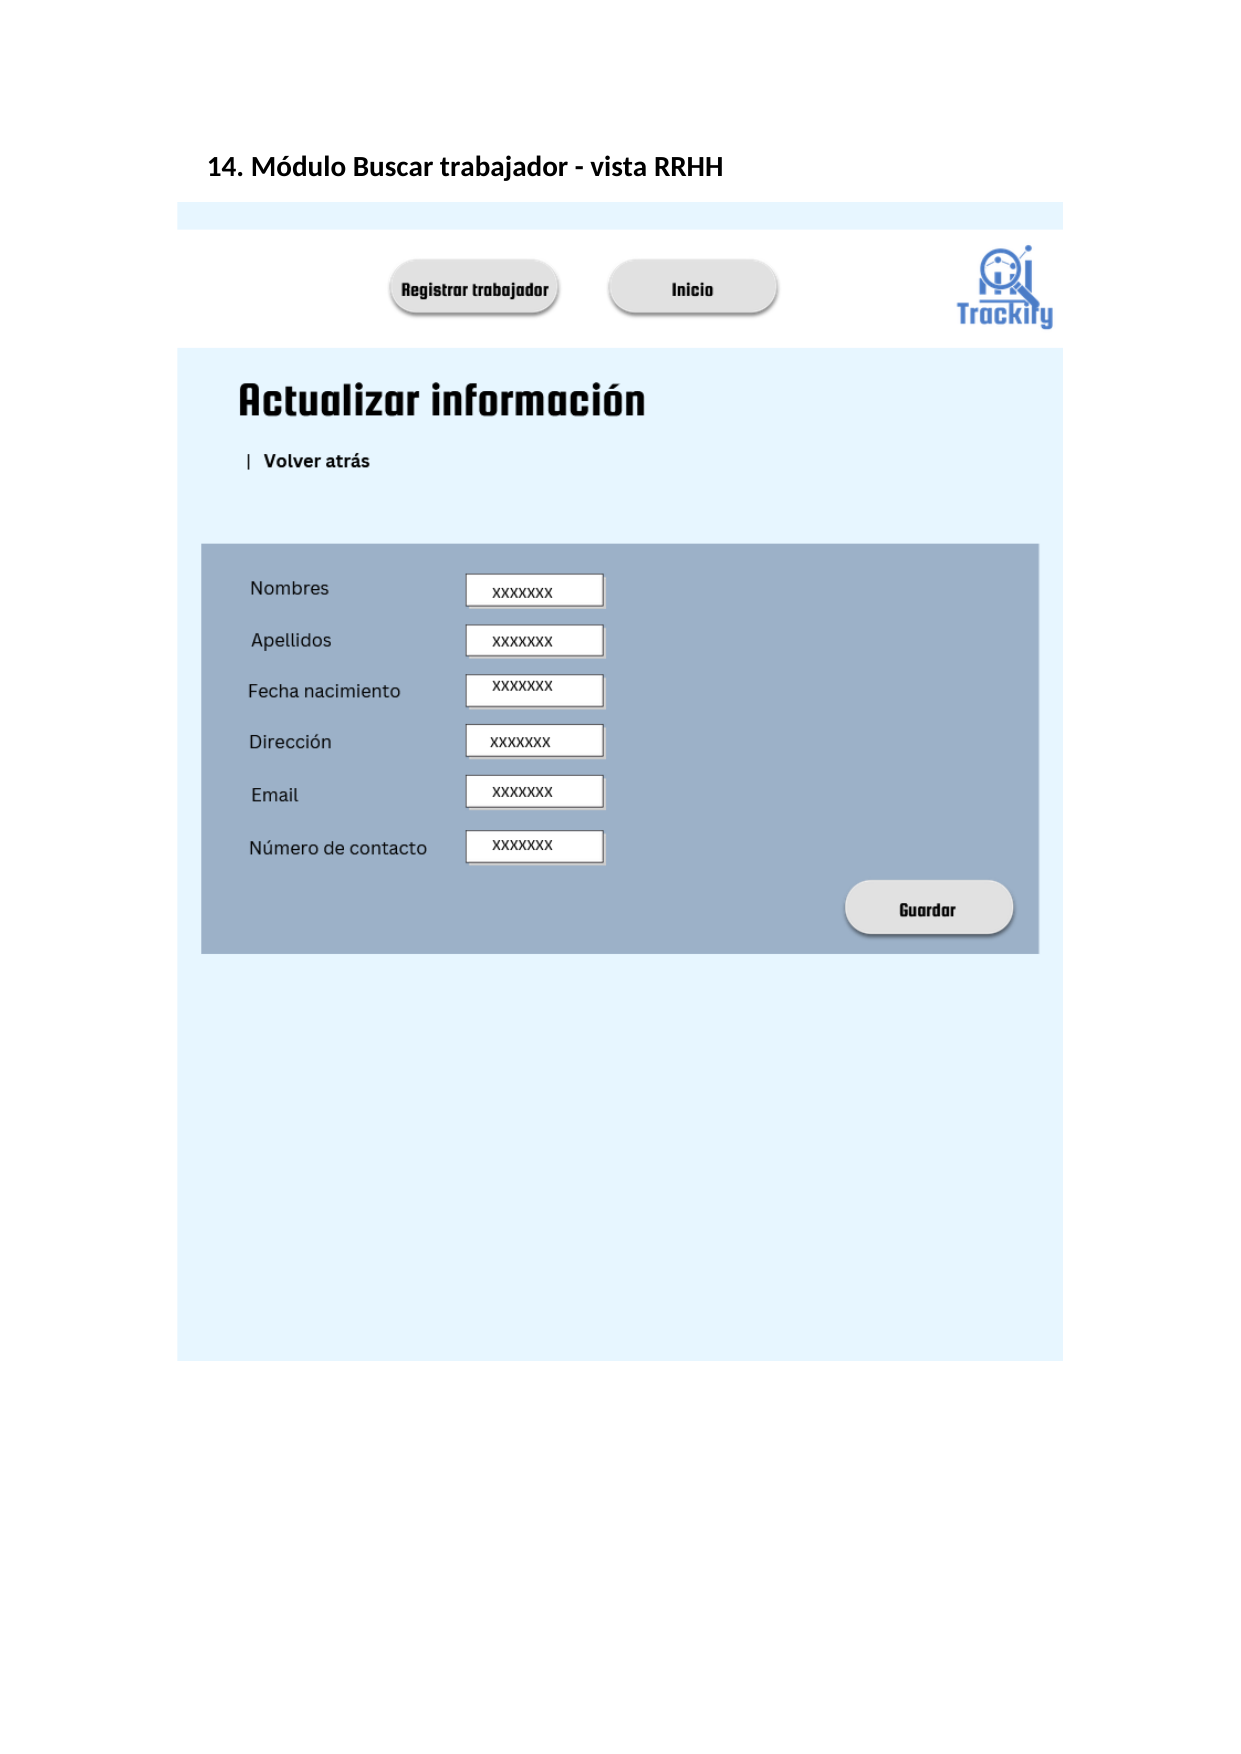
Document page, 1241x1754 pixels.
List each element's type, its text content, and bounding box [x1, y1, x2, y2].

list Módulo Buscar trabajador - vista RRHH [207, 148, 1063, 183]
picture [177, 202, 1063, 1361]
